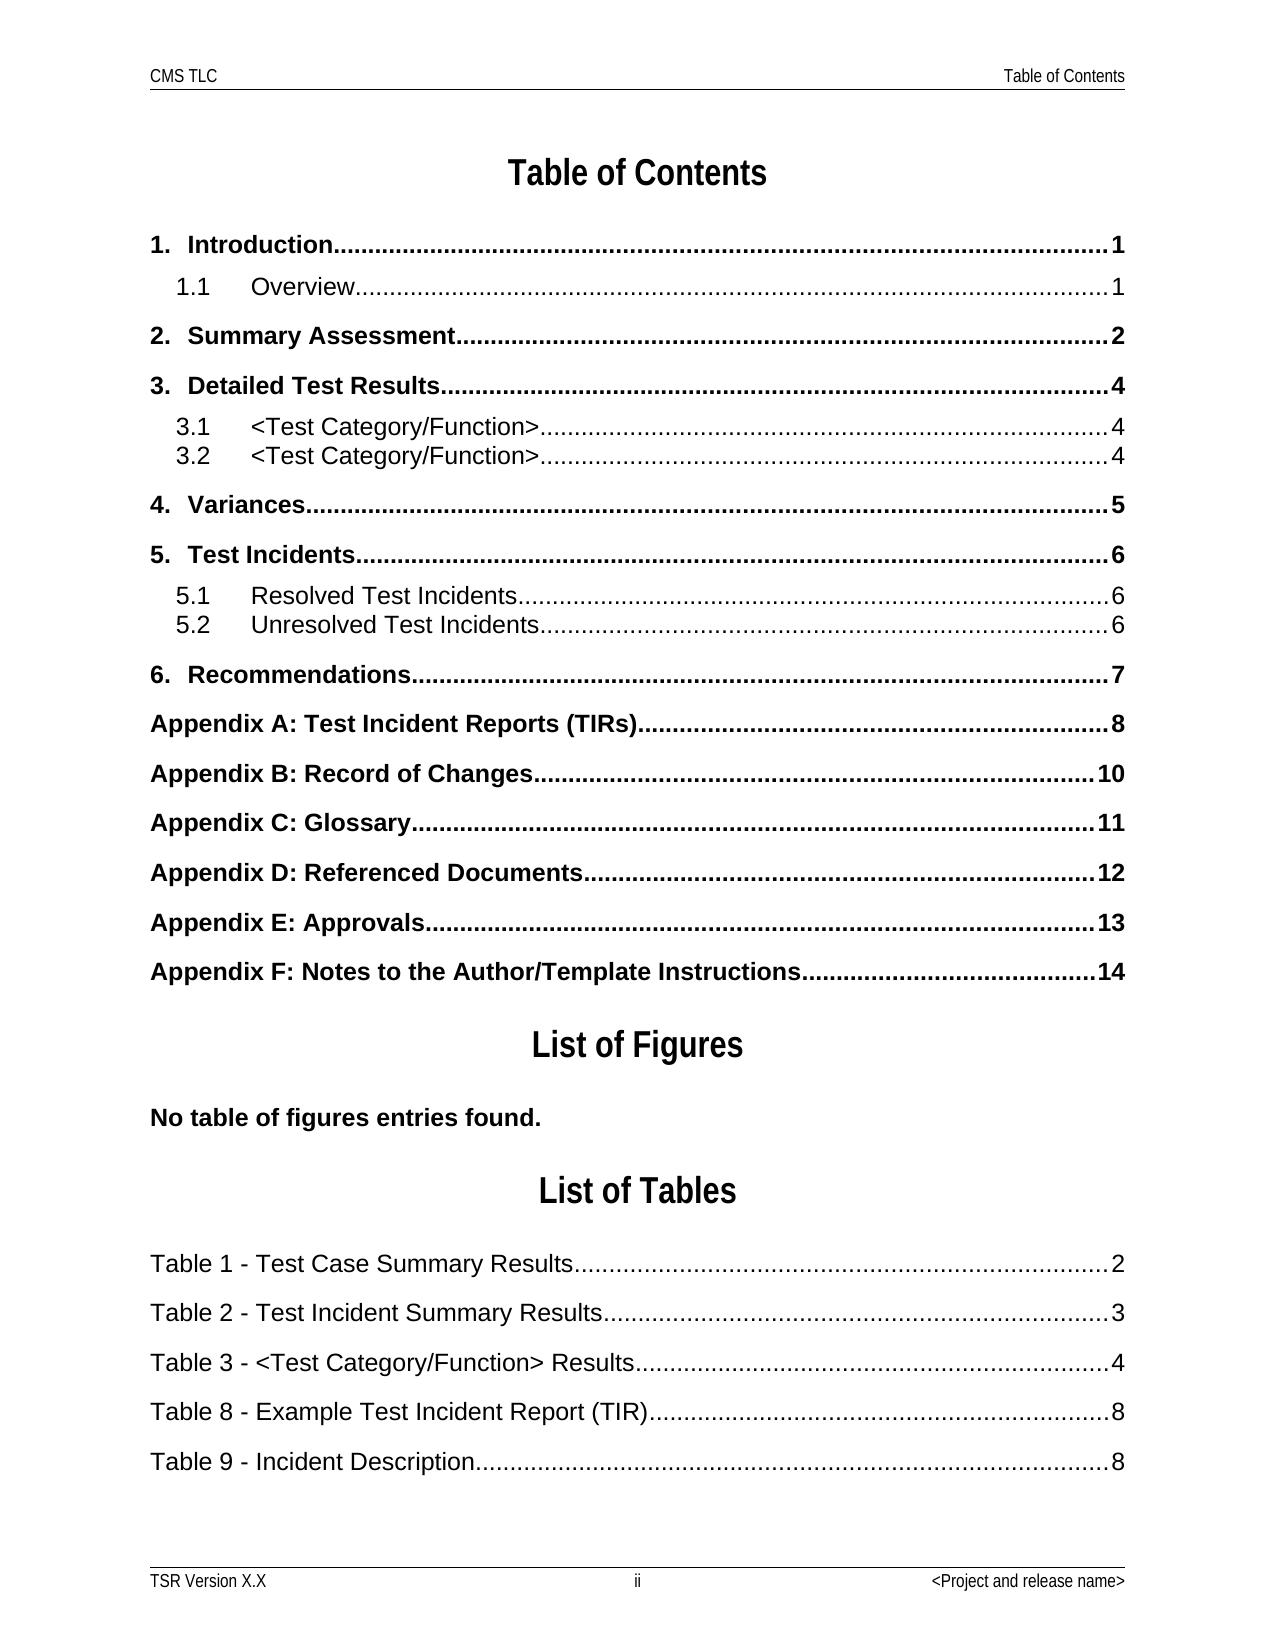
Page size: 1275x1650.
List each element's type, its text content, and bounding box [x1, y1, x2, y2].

text No table of figures entries found. [150, 1103, 1125, 1132]
text List of Figures [150, 1022, 1125, 1065]
text 6. Recommendations 7 [150, 660, 1125, 688]
text Table 3 - <Test Category/Function> Results 4 [150, 1348, 1125, 1377]
text Appendix D: Referenced Documents 12 [150, 858, 1125, 887]
text 4. Variances 5 [150, 491, 1125, 519]
text Table of Contents [150, 150, 1125, 193]
text Table 2 - Test Incident Summary Results 3 [150, 1298, 1125, 1327]
text 5.2 Unresolved Test Incidents 6 [176, 610, 1125, 639]
text Table 8 - Example Test Incident Report (TIR) 8 [150, 1397, 1125, 1426]
text Appendix B: Record of Changes 10 [150, 759, 1125, 788]
text Appendix C: Glossary 11 [150, 808, 1125, 837]
text 1. Introduction 1 [150, 231, 1125, 259]
text 1.1 Overview 1 [176, 272, 1125, 301]
text Table 1 - Test Case Summary Results 2 [150, 1249, 1125, 1277]
text 3.2 <Test Category/Function> 4 [176, 441, 1125, 470]
text Appendix A: Test Incident Reports (TIRs) 8 [150, 709, 1125, 738]
text 3. Detailed Test Results 4 [150, 371, 1125, 400]
text Appendix E: Approvals 13 [150, 908, 1125, 936]
text 3.1 <Test Category/Function> 4 [176, 412, 1125, 441]
text List of Tables [150, 1168, 1125, 1211]
text Table 9 - Incident Description 8 [150, 1447, 1125, 1476]
text 2. Summary Assessment 2 [150, 321, 1125, 350]
text Appendix F: Notes to the Author/Template Instructions 14 [150, 957, 1125, 986]
text 5.1 Resolved Test Incidents 6 [176, 581, 1125, 610]
text 5. Test Incidents 6 [150, 540, 1125, 569]
